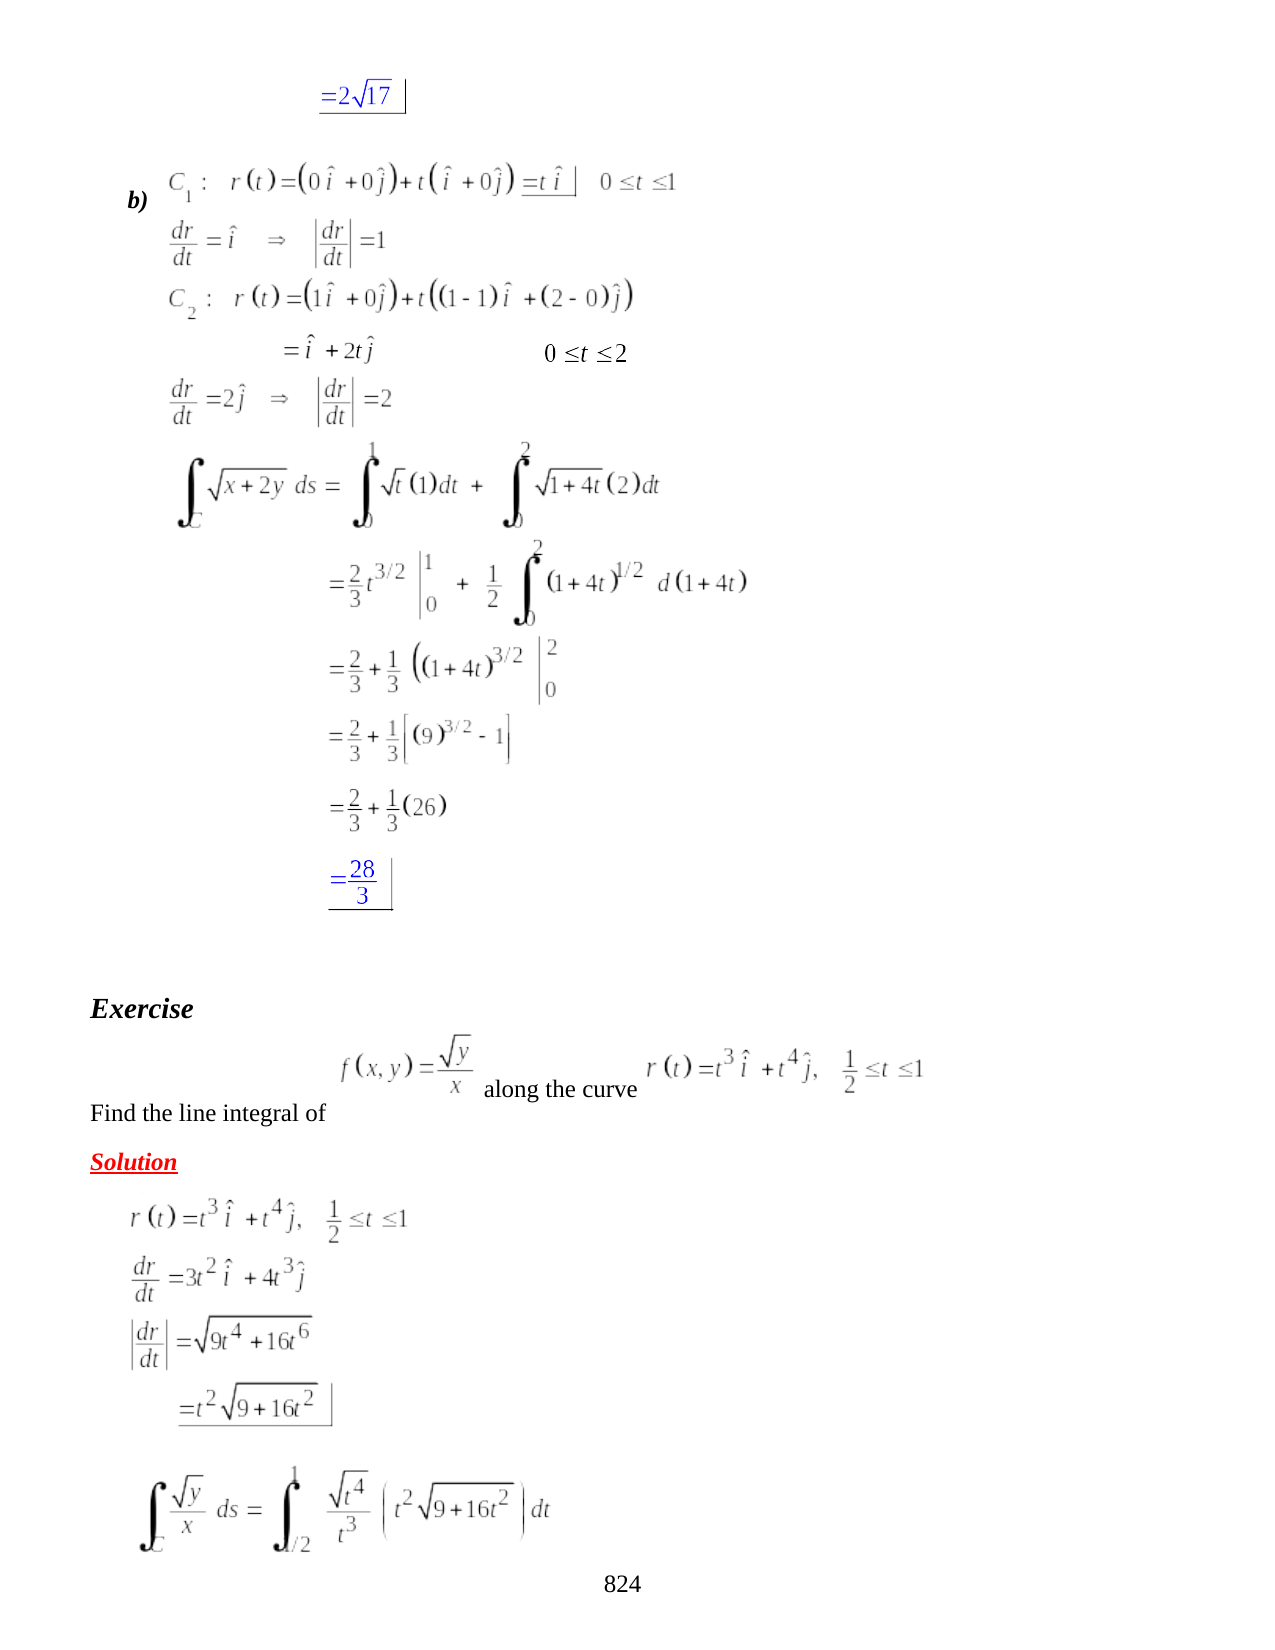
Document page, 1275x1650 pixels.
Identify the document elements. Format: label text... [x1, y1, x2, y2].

text Find the line integral of along the curve [90, 1030, 1155, 1127]
text Solution [90, 1147, 1155, 1176]
text Exercise [90, 992, 1155, 1025]
